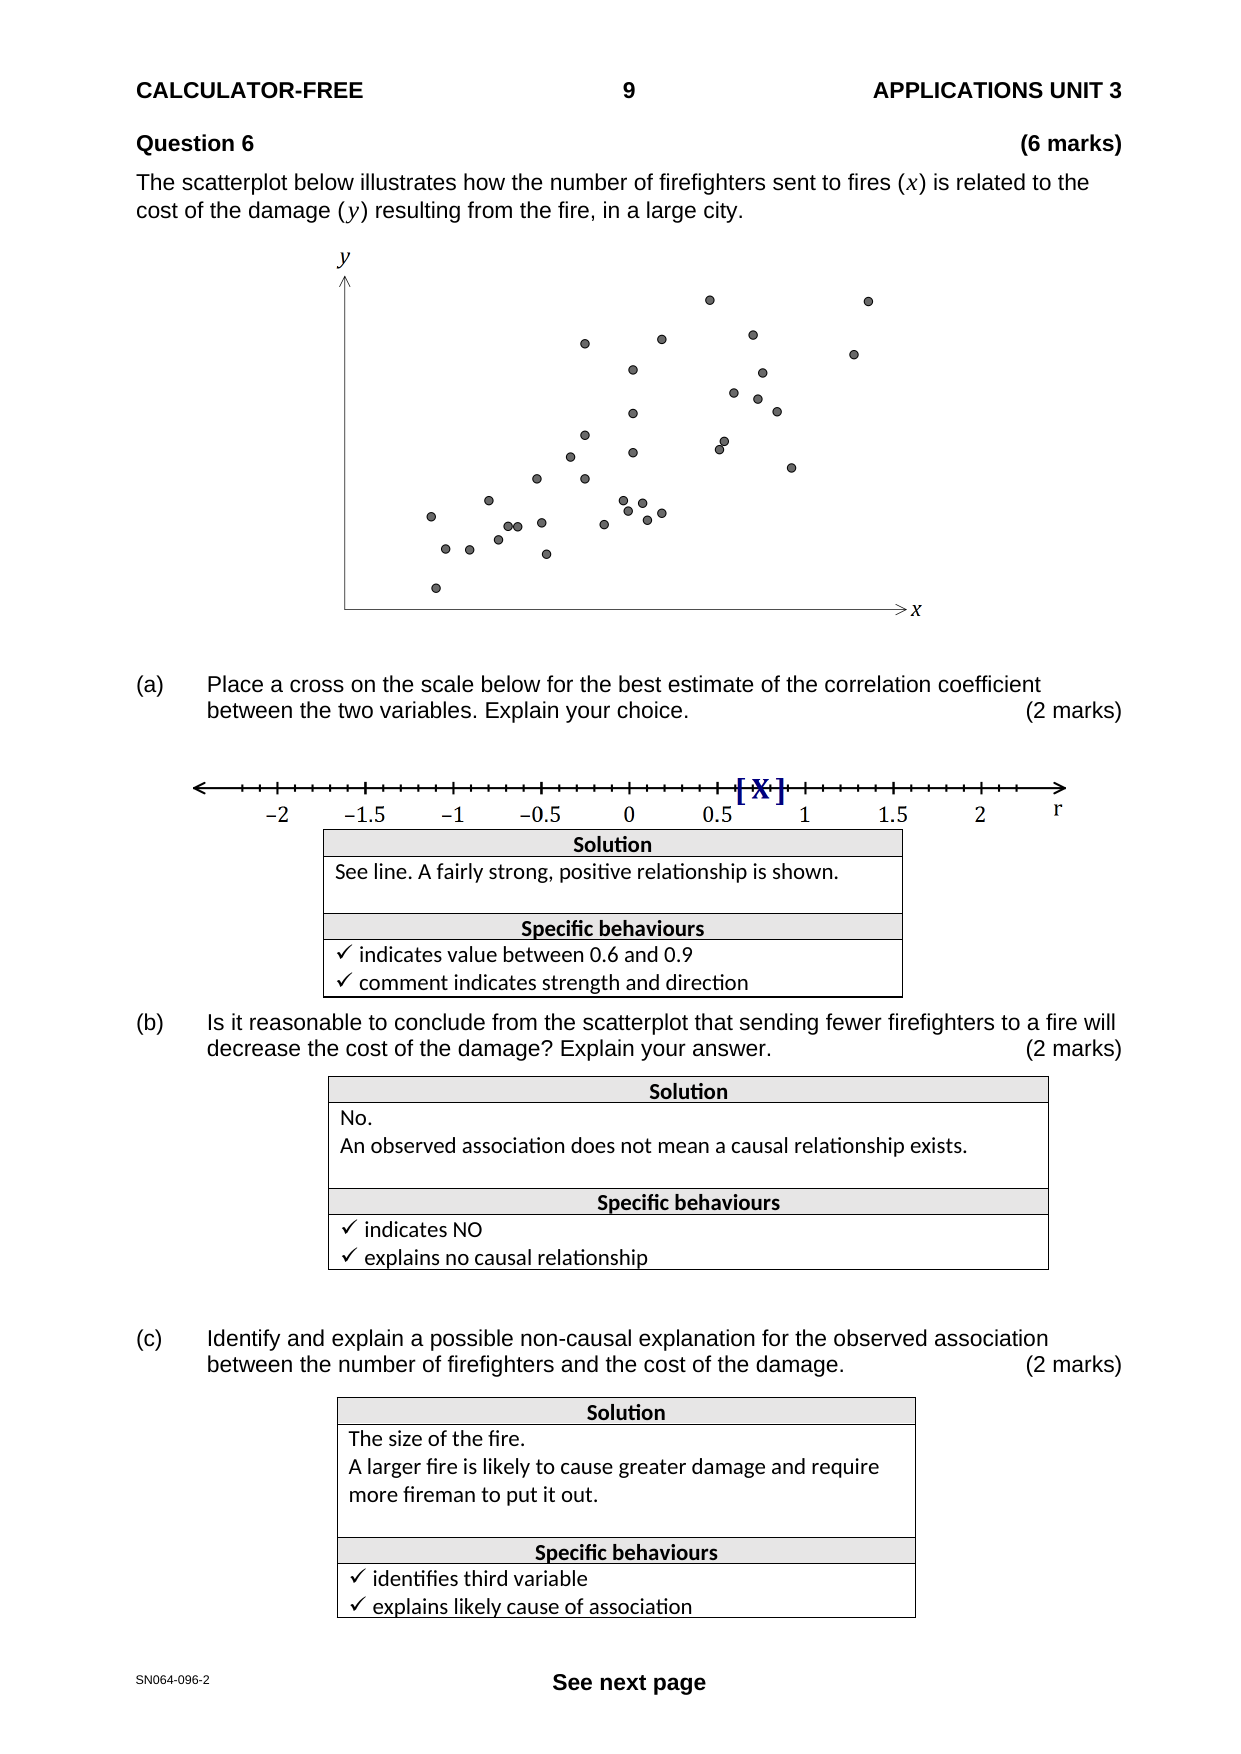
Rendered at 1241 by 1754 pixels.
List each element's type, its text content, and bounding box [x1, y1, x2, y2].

text The scatterplot below illustrates how the number of firefighters sent to fires () is related to the cost of the damage () resulting from the fire, in a large city. [136, 169, 1122, 224]
text (b) Is it reasonable to conclude from the scatterplot that sending fewer firefighters to a fire will decrease the cost of the damage? Explain your answer. (2 marks) [136, 1008, 1122, 1061]
picture [334, 250, 924, 618]
text (c) Identify and explain a possible non-causal explanation for the observed association between the number of firefighters and the cost of the damage. (2 marks) [136, 1325, 1122, 1377]
picture [190, 776, 1068, 824]
text (a) Place a cross on the scale below for the best estimate of the correlation coefficient between the two variables. Explain your choice. (2 marks) [136, 671, 1122, 723]
text Question 6 (6 marks) [136, 130, 1122, 156]
